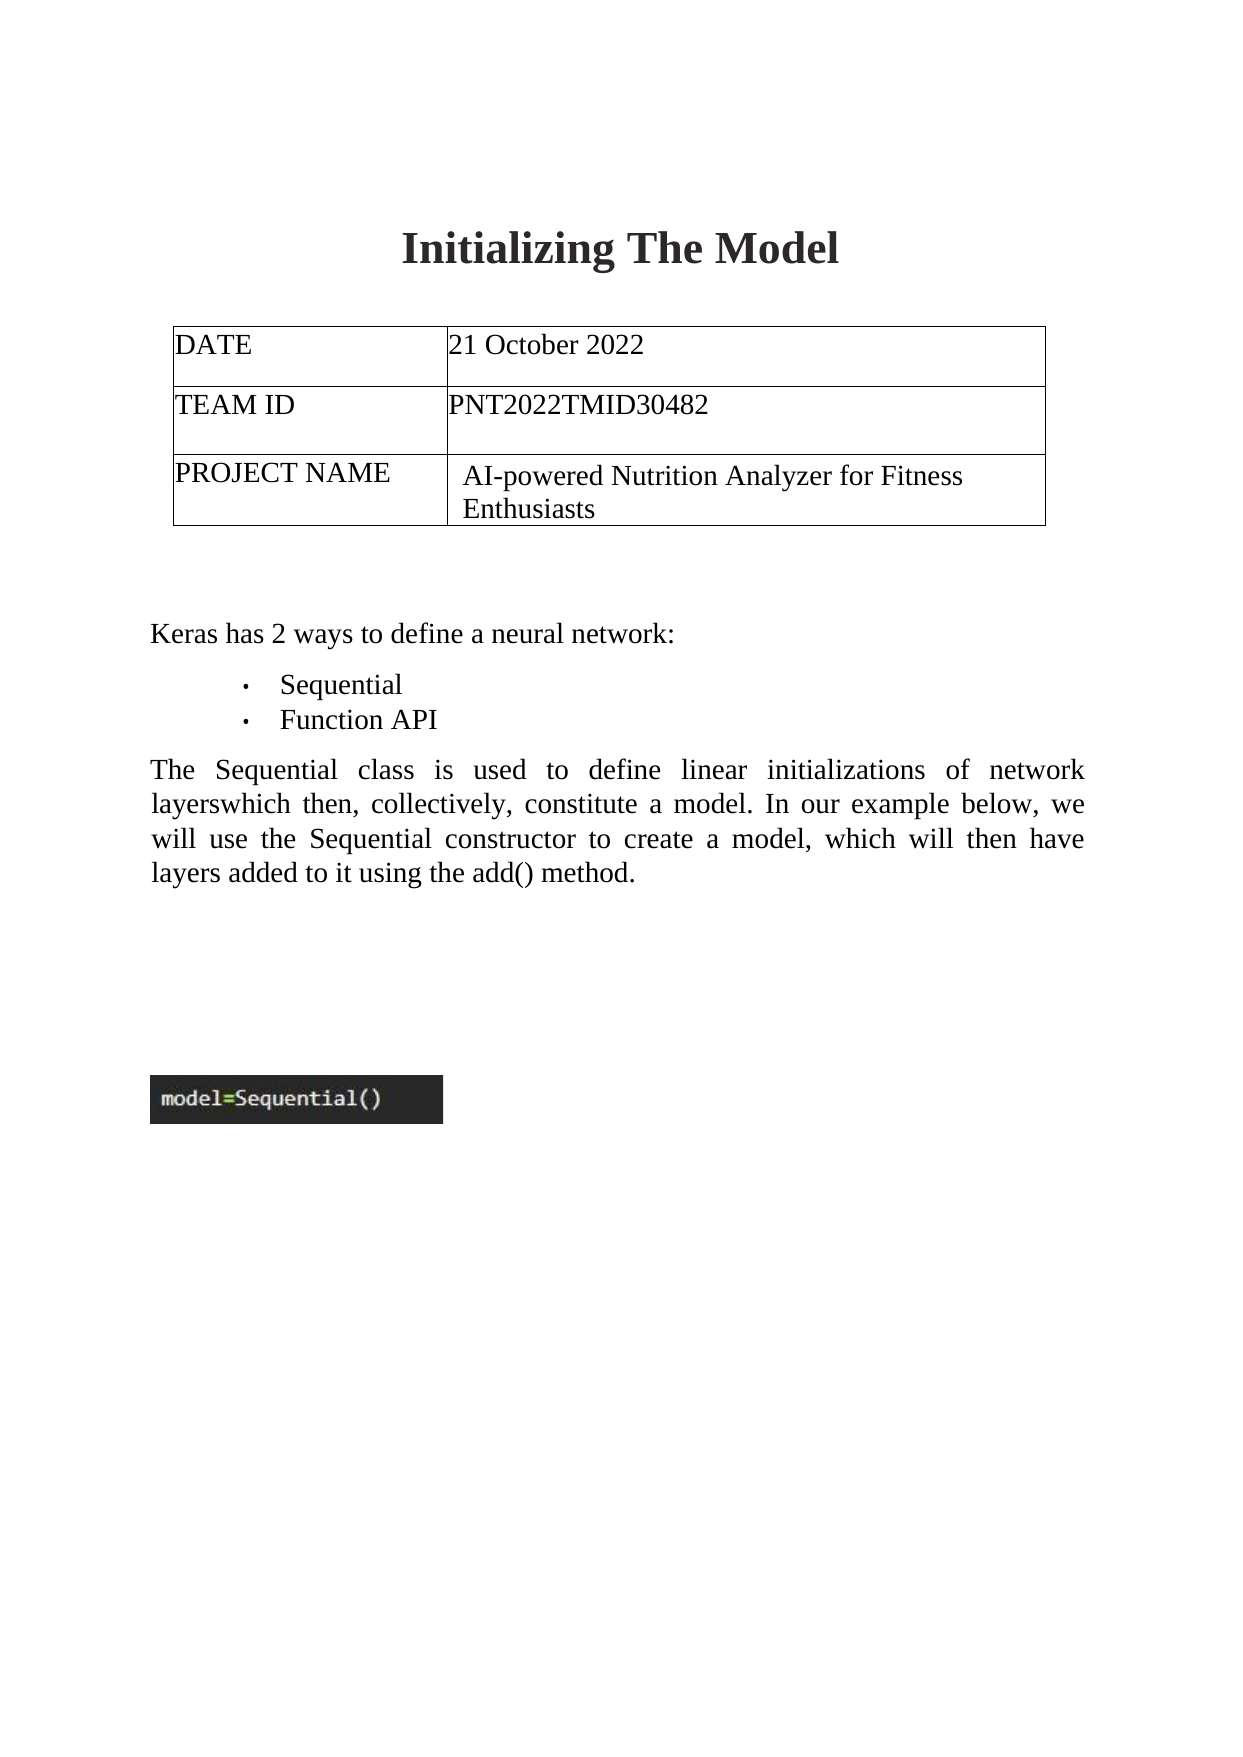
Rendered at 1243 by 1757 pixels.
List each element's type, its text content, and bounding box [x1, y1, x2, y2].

title Initializing The Model [399, 221, 841, 273]
table_cell AI-powered Nutrition Analyzer for Fitness Enthusiasts [448, 455, 1045, 525]
table_header DATE [174, 327, 447, 386]
picture [150, 1075, 444, 1124]
table_cell PNT2022TMID30482 [448, 387, 1045, 454]
list Sequential [242, 667, 1097, 701]
table_cell PROJECT NAME [174, 455, 447, 525]
table_header 21 October 2022 [448, 327, 1045, 386]
table_cell TEAM ID [174, 387, 447, 454]
list Function API [242, 702, 1097, 735]
text Keras has 2 ways to define a neural network: [150, 617, 1097, 650]
text The Sequential class is used to define linear initializations of network layerswhich then, collectively, constitute a model. In our example below, we will use the Sequential constructor to create a model, which will then have layers added to it using the add() method. [150, 752, 1086, 889]
